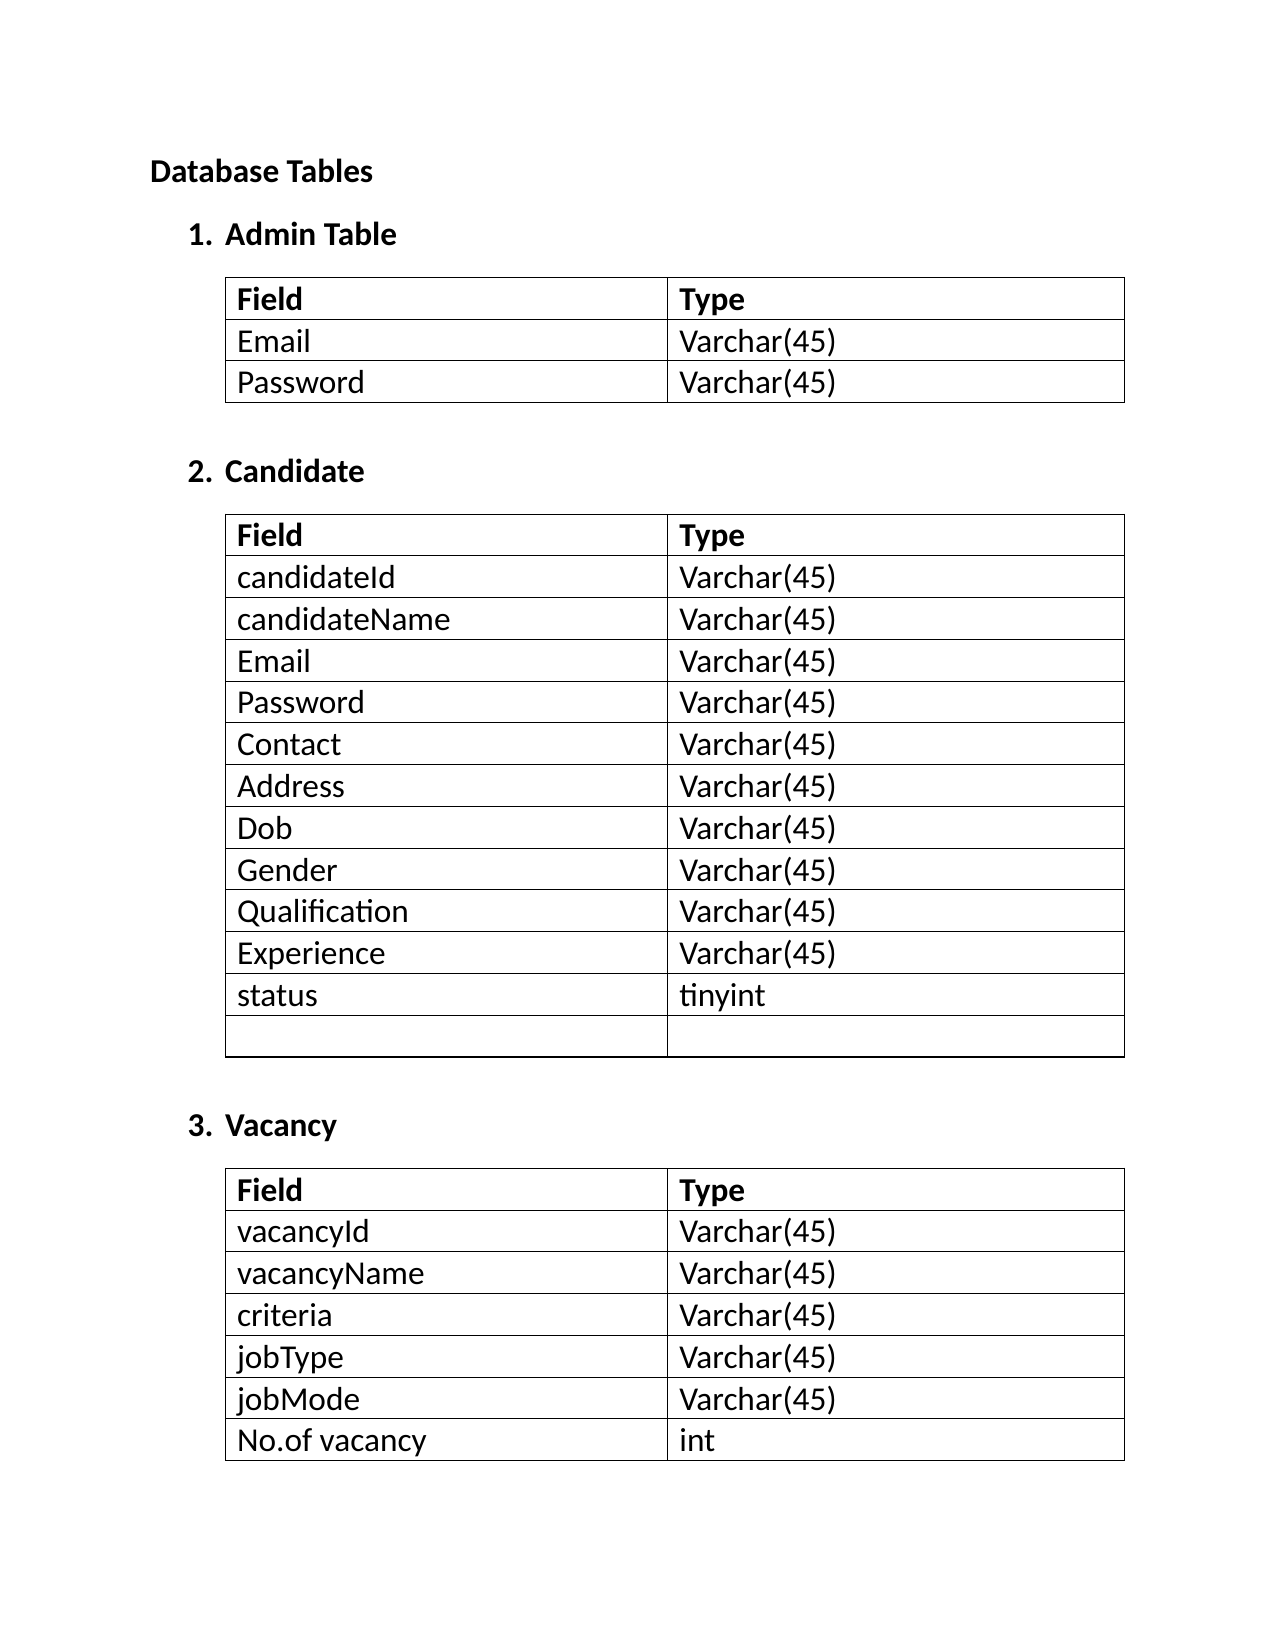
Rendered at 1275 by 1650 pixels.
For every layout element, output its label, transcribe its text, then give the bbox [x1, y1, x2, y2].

table_cell status [226, 974, 667, 1015]
table_cell Varchar(45) [668, 556, 1124, 597]
table_cell Contact [226, 723, 667, 764]
table_cell Varchar(45) [668, 849, 1124, 889]
table_header Field [226, 1169, 667, 1209]
table_header Field [226, 515, 667, 555]
table_header Type [668, 278, 1124, 319]
text Database Tables [150, 150, 1125, 191]
table_cell Varchar(45) [668, 890, 1124, 931]
table_cell candidateName [226, 598, 667, 639]
table_cell vacancyId [226, 1211, 667, 1251]
table_cell Varchar(45) [668, 807, 1124, 848]
table_header Field [226, 278, 667, 319]
table_cell Varchar(45) [668, 361, 1124, 402]
table_cell int [668, 1419, 1124, 1460]
table_cell tinyint [668, 974, 1124, 1015]
table_cell Experience [226, 932, 667, 973]
list Candidate [187, 450, 1125, 491]
table_cell Varchar(45) [668, 1336, 1124, 1377]
table_cell vacancyName [226, 1252, 667, 1293]
table_cell Password [226, 682, 667, 722]
list Vacancy [187, 1104, 1125, 1145]
table_cell Email [226, 640, 667, 681]
table_cell [668, 1016, 1124, 1056]
table_cell Varchar(45) [668, 1252, 1124, 1293]
table_cell Qualification [226, 890, 667, 931]
table_header Type [668, 515, 1124, 555]
table_cell jobType [226, 1336, 667, 1377]
table_cell No.of vacancy [226, 1419, 667, 1460]
table_cell Varchar(45) [668, 1294, 1124, 1335]
table_cell Varchar(45) [668, 1378, 1124, 1418]
table_cell Varchar(45) [668, 598, 1124, 639]
table_cell Varchar(45) [668, 682, 1124, 722]
table_cell Varchar(45) [668, 723, 1124, 764]
table_header Type [668, 1169, 1124, 1209]
table_cell Gender [226, 849, 667, 889]
table_cell Email [226, 320, 667, 360]
table_cell [226, 1016, 667, 1056]
table_cell Varchar(45) [668, 765, 1124, 806]
table_cell Varchar(45) [668, 640, 1124, 681]
table_cell jobMode [226, 1378, 667, 1418]
table_cell Address [226, 765, 667, 806]
table_cell Dob [226, 807, 667, 848]
table_cell candidateId [226, 556, 667, 597]
table_cell criteria [226, 1294, 667, 1335]
list Admin Table [187, 213, 1125, 254]
table_cell Varchar(45) [668, 932, 1124, 973]
table_cell Varchar(45) [668, 320, 1124, 360]
table_cell Varchar(45) [668, 1211, 1124, 1251]
table_cell Password [226, 361, 667, 402]
